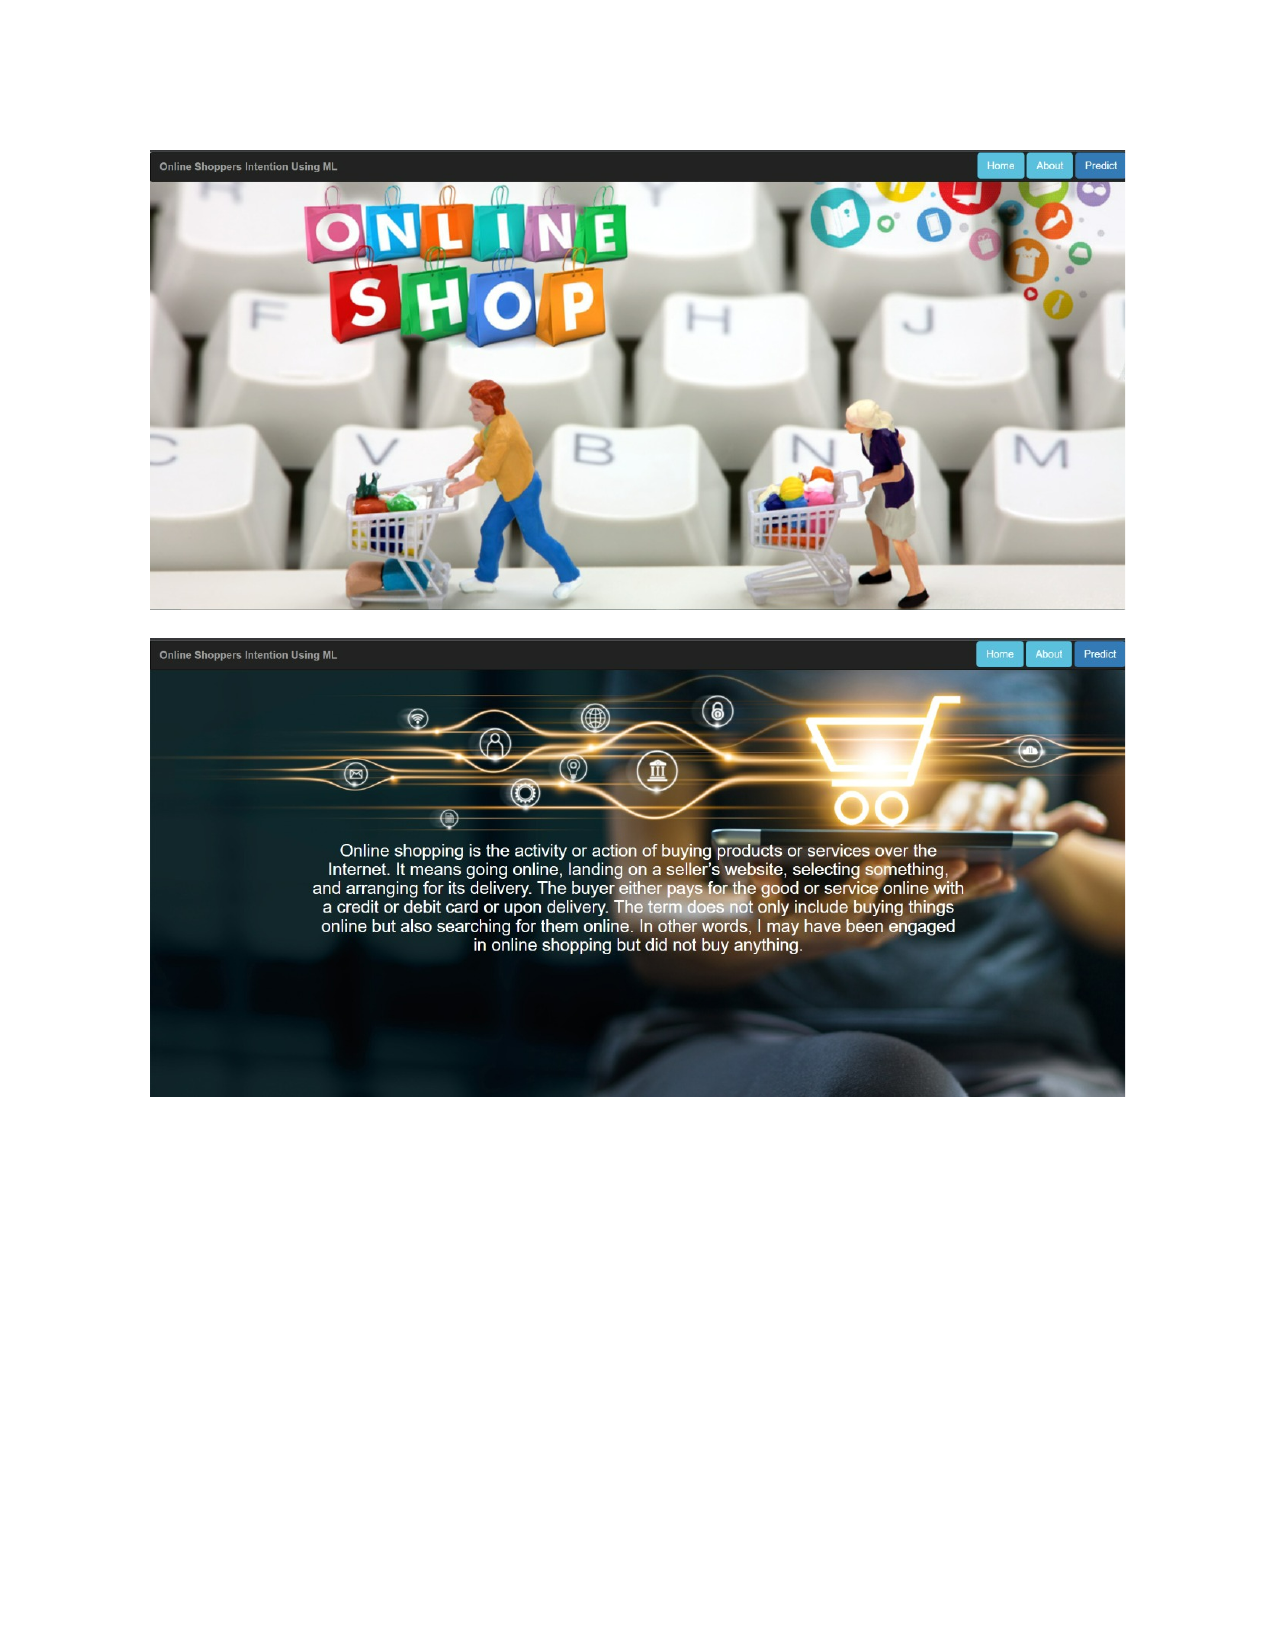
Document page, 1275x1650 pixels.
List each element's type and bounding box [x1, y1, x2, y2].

picture [150, 638, 1125, 1097]
picture [150, 150, 1125, 610]
